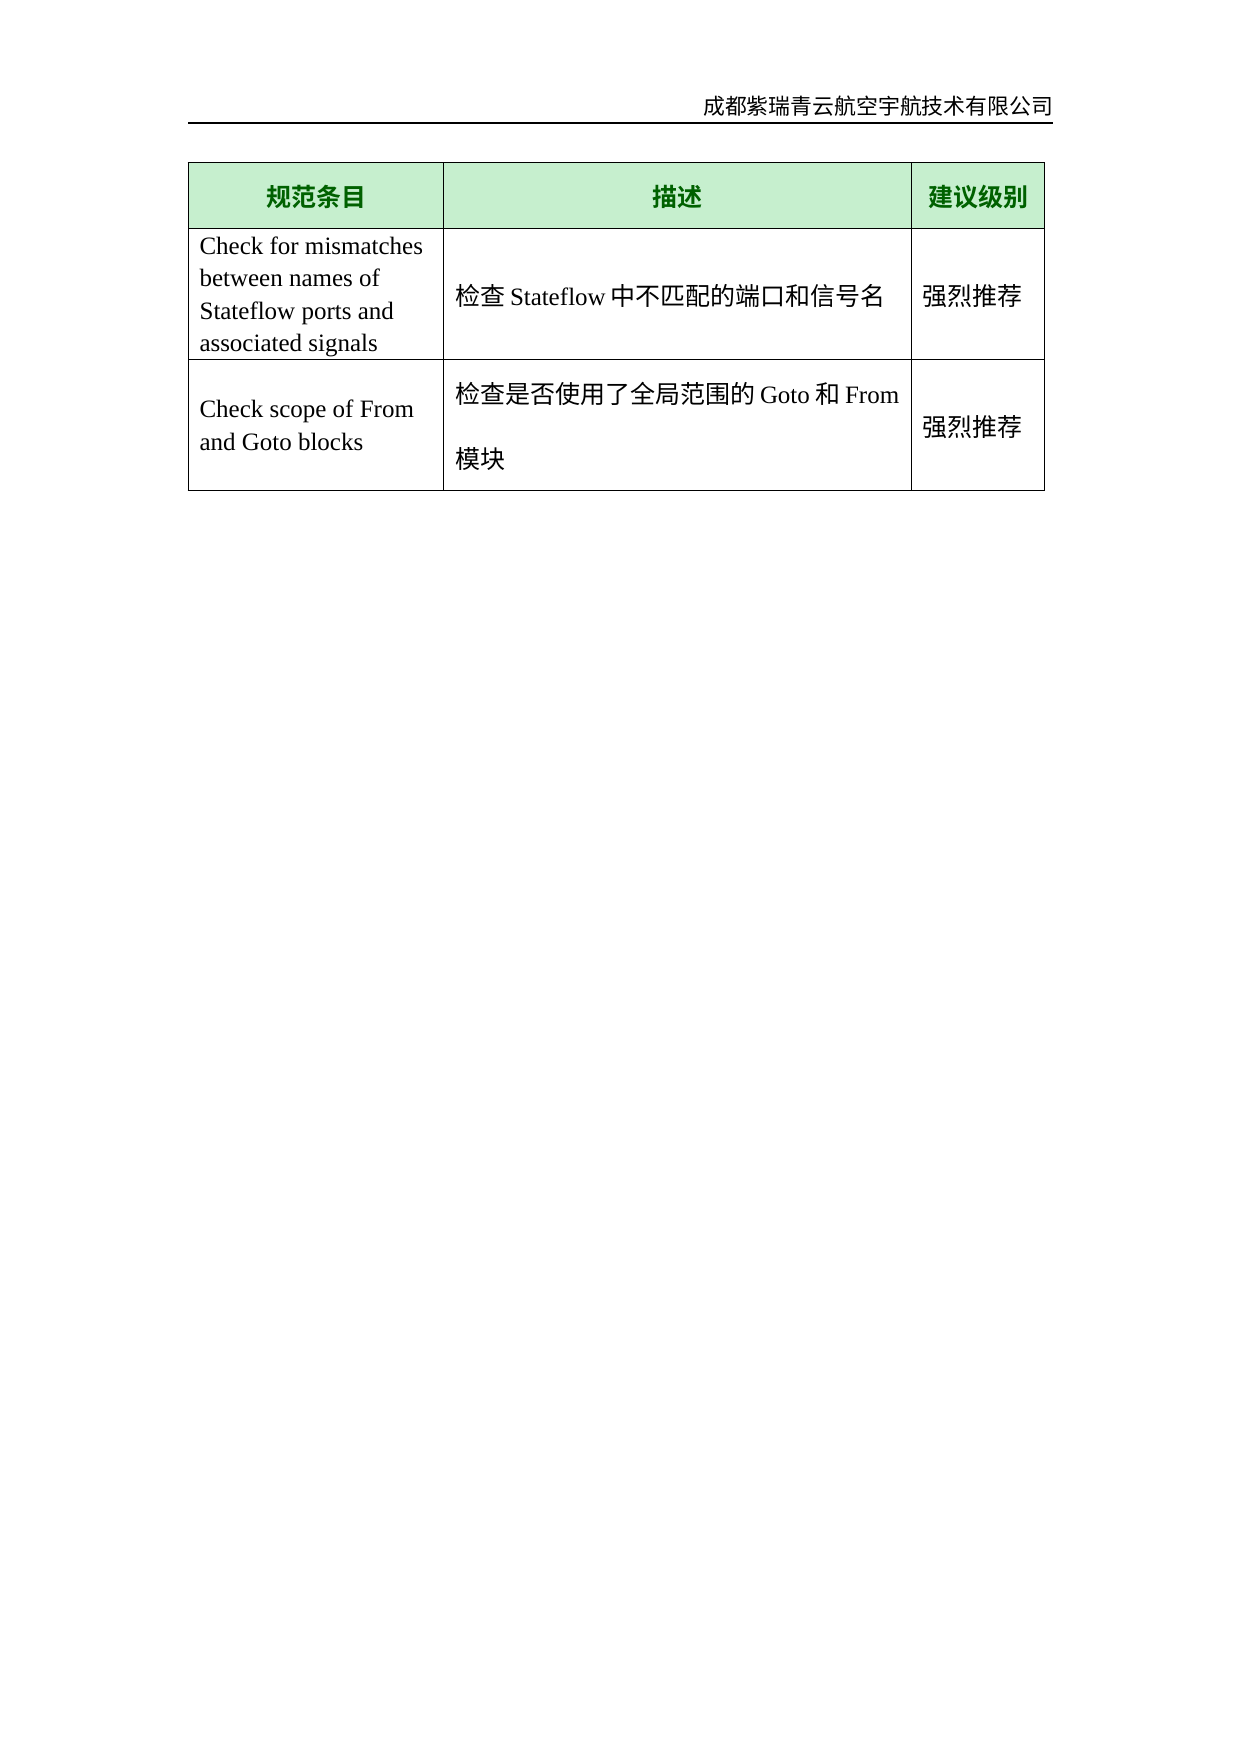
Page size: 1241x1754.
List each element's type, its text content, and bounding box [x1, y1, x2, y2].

table_header 建议级别 [912, 163, 1044, 228]
table_cell 检查Stateflow中不匹配的端口和信号名 [444, 229, 911, 359]
table_header 描述 [444, 163, 911, 228]
table_cell 强烈推荐 [912, 360, 1044, 490]
table_cell 强烈推荐 [912, 229, 1044, 359]
table_cell Check for mismatches between names of Stateflow ports and associated signals [189, 229, 443, 359]
table_cell Check scope of From and Goto blocks [189, 360, 443, 490]
table_header 规范条目 [189, 163, 443, 228]
table_cell 检查是否使用了全局范围的Goto和From模块 [444, 360, 911, 490]
